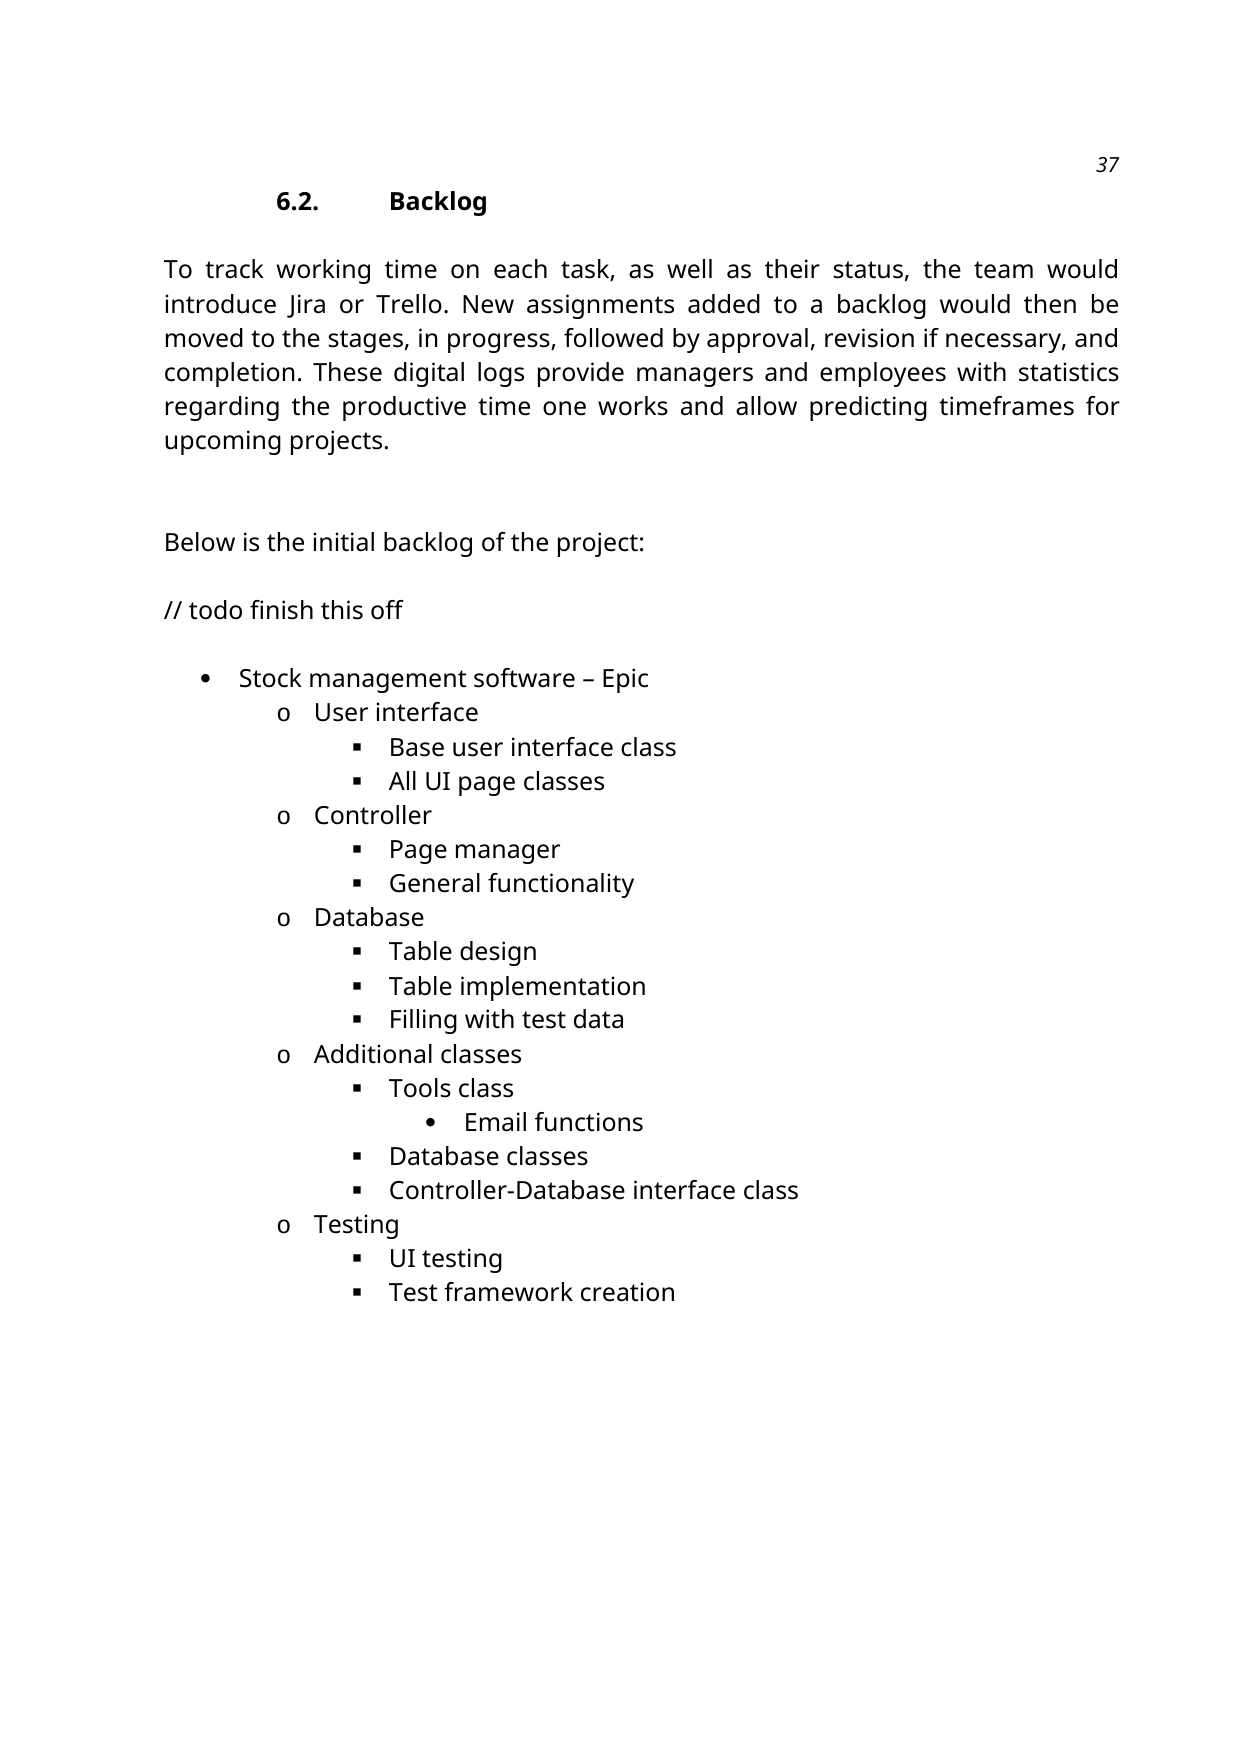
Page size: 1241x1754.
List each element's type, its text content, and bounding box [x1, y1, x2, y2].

list Controller [276, 797, 1121, 832]
list Table implementation [351, 968, 1121, 1002]
list Email functions [426, 1104, 1121, 1139]
list General functionality [351, 866, 1121, 900]
text // todo finish this off [164, 593, 1121, 627]
list Backlog [276, 184, 1121, 218]
list Page manager [351, 832, 1121, 866]
text Below is the initial backlog of the project: [164, 525, 1121, 559]
list Base user interface class [351, 729, 1121, 763]
list Tools class [351, 1071, 1121, 1104]
list Database [276, 900, 1121, 934]
list Database classes [351, 1139, 1121, 1173]
list All UI page classes [351, 763, 1121, 797]
list Testing [276, 1207, 1121, 1241]
list Filling with test data [351, 1002, 1121, 1036]
list Controller-Database interface class [351, 1173, 1121, 1207]
list Table design [351, 934, 1121, 968]
list Additional classes [276, 1036, 1121, 1071]
list User interface [276, 695, 1121, 729]
list Stock management software – Epic [201, 661, 1121, 695]
list UI testing [351, 1241, 1121, 1275]
list Test framework creation [351, 1275, 1121, 1309]
text To track working time on each task, as well as their status, the team would introduce Jira or Trello. New assignments added to a backlog would then be moved to the stages, in progress, followed by approval, revision if necessary, and completion. These digital logs provide managers and employees with statistics regarding the productive time one works and allow predicting timeframes for upcoming projects. [164, 252, 1121, 457]
